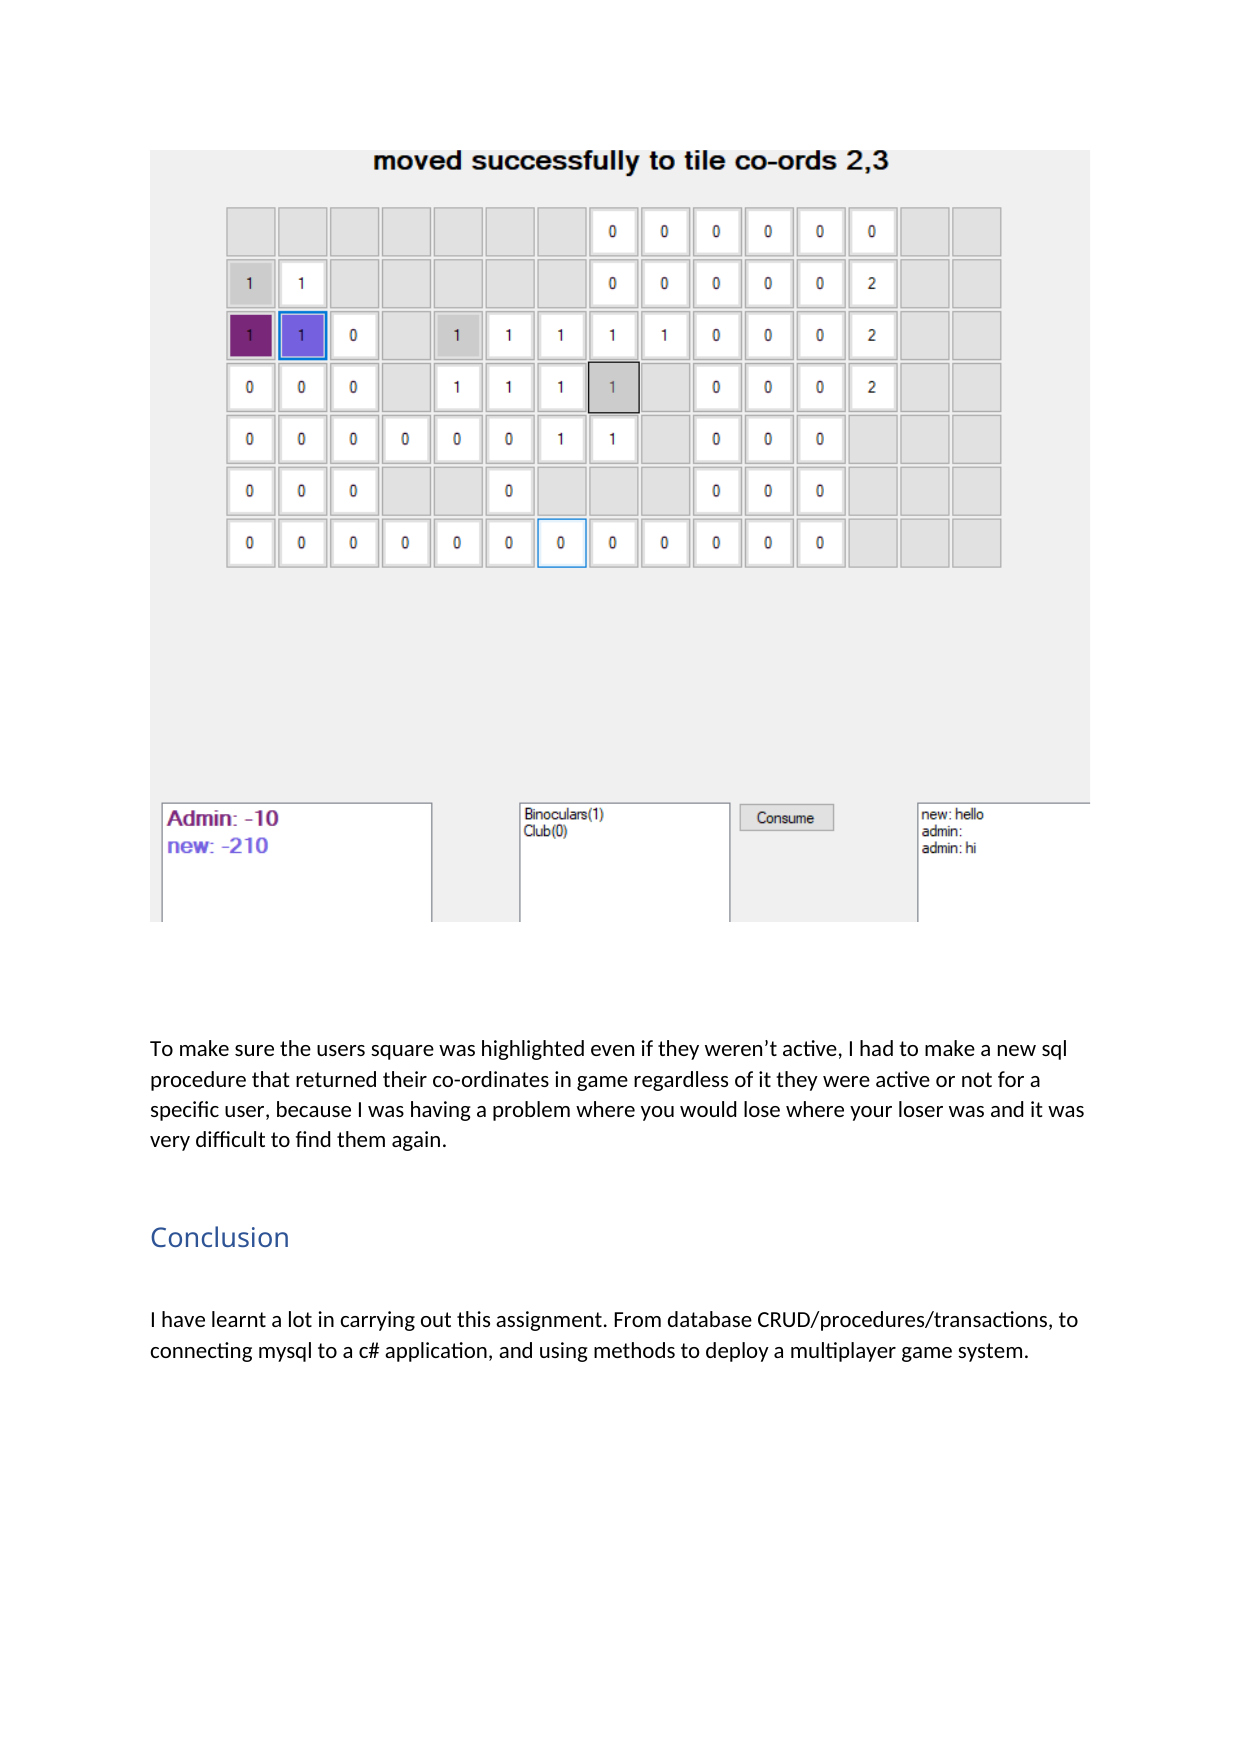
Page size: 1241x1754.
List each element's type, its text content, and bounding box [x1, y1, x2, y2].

picture [150, 150, 1091, 922]
text I have learnt a lot in carrying out this assignment. From database CRUD/procedures/transactions, to connecting mysql to a c# application, and using methods to deploy a multiplayer game system. [150, 1306, 1090, 1364]
subtitle Conclusion [150, 1219, 1090, 1256]
text To make sure the users square was highlighted even if they weren’t active, I had to make a new sql procedure that returned their co-ordinates in game regardless of it they were active or not for a specific user, because I was having a problem where you would lose where your loser was and it was very difficult to find them again. [150, 1034, 1090, 1153]
